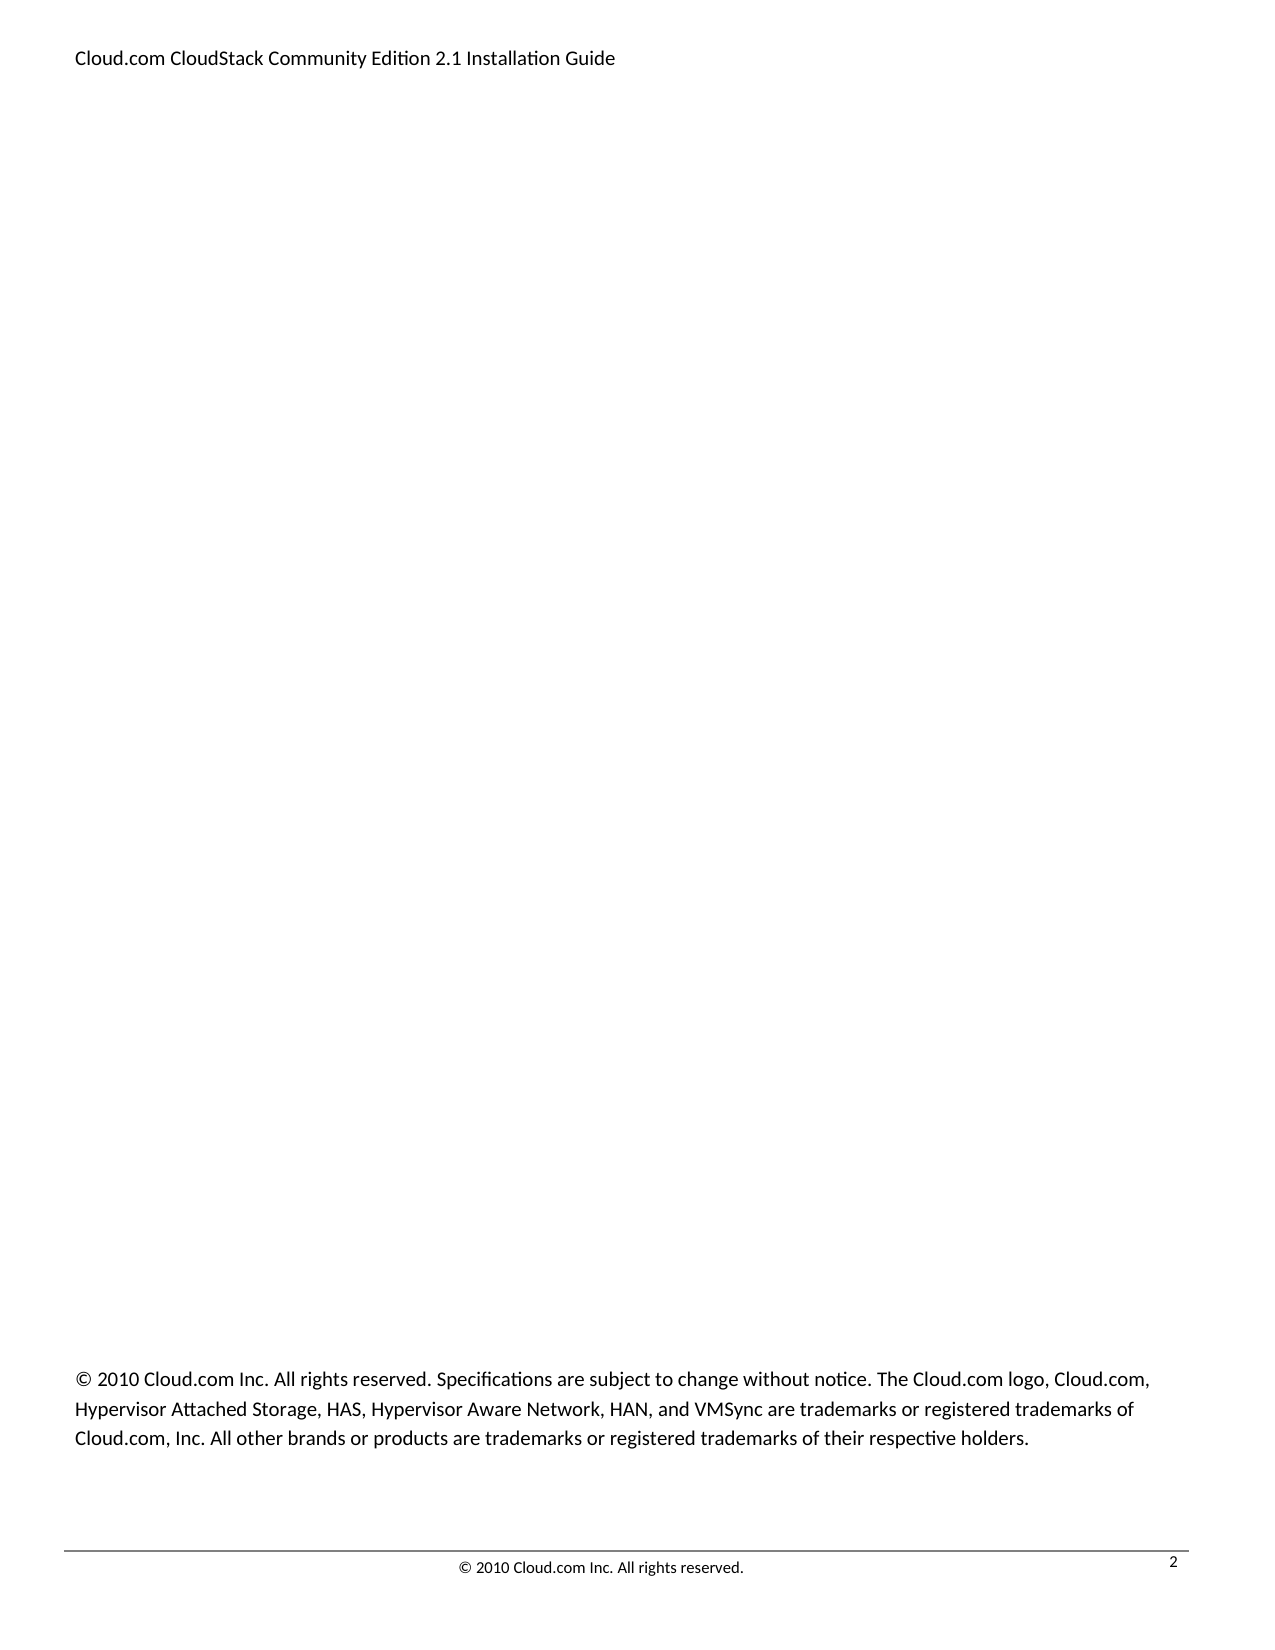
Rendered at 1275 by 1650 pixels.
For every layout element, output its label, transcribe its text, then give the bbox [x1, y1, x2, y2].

text © 2010 Cloud.com Inc. All rights reserved. Specifications are subject to change without notice. The Cloud.com logo, Cloud.com, Hypervisor Attached Storage, HAS, Hypervisor Aware Network, HAN, and VMSync are trademarks or registered trademarks of Cloud.com, Inc. All other brands or products are trademarks or registered trademarks of their respective holders. [75, 1367, 1200, 1450]
